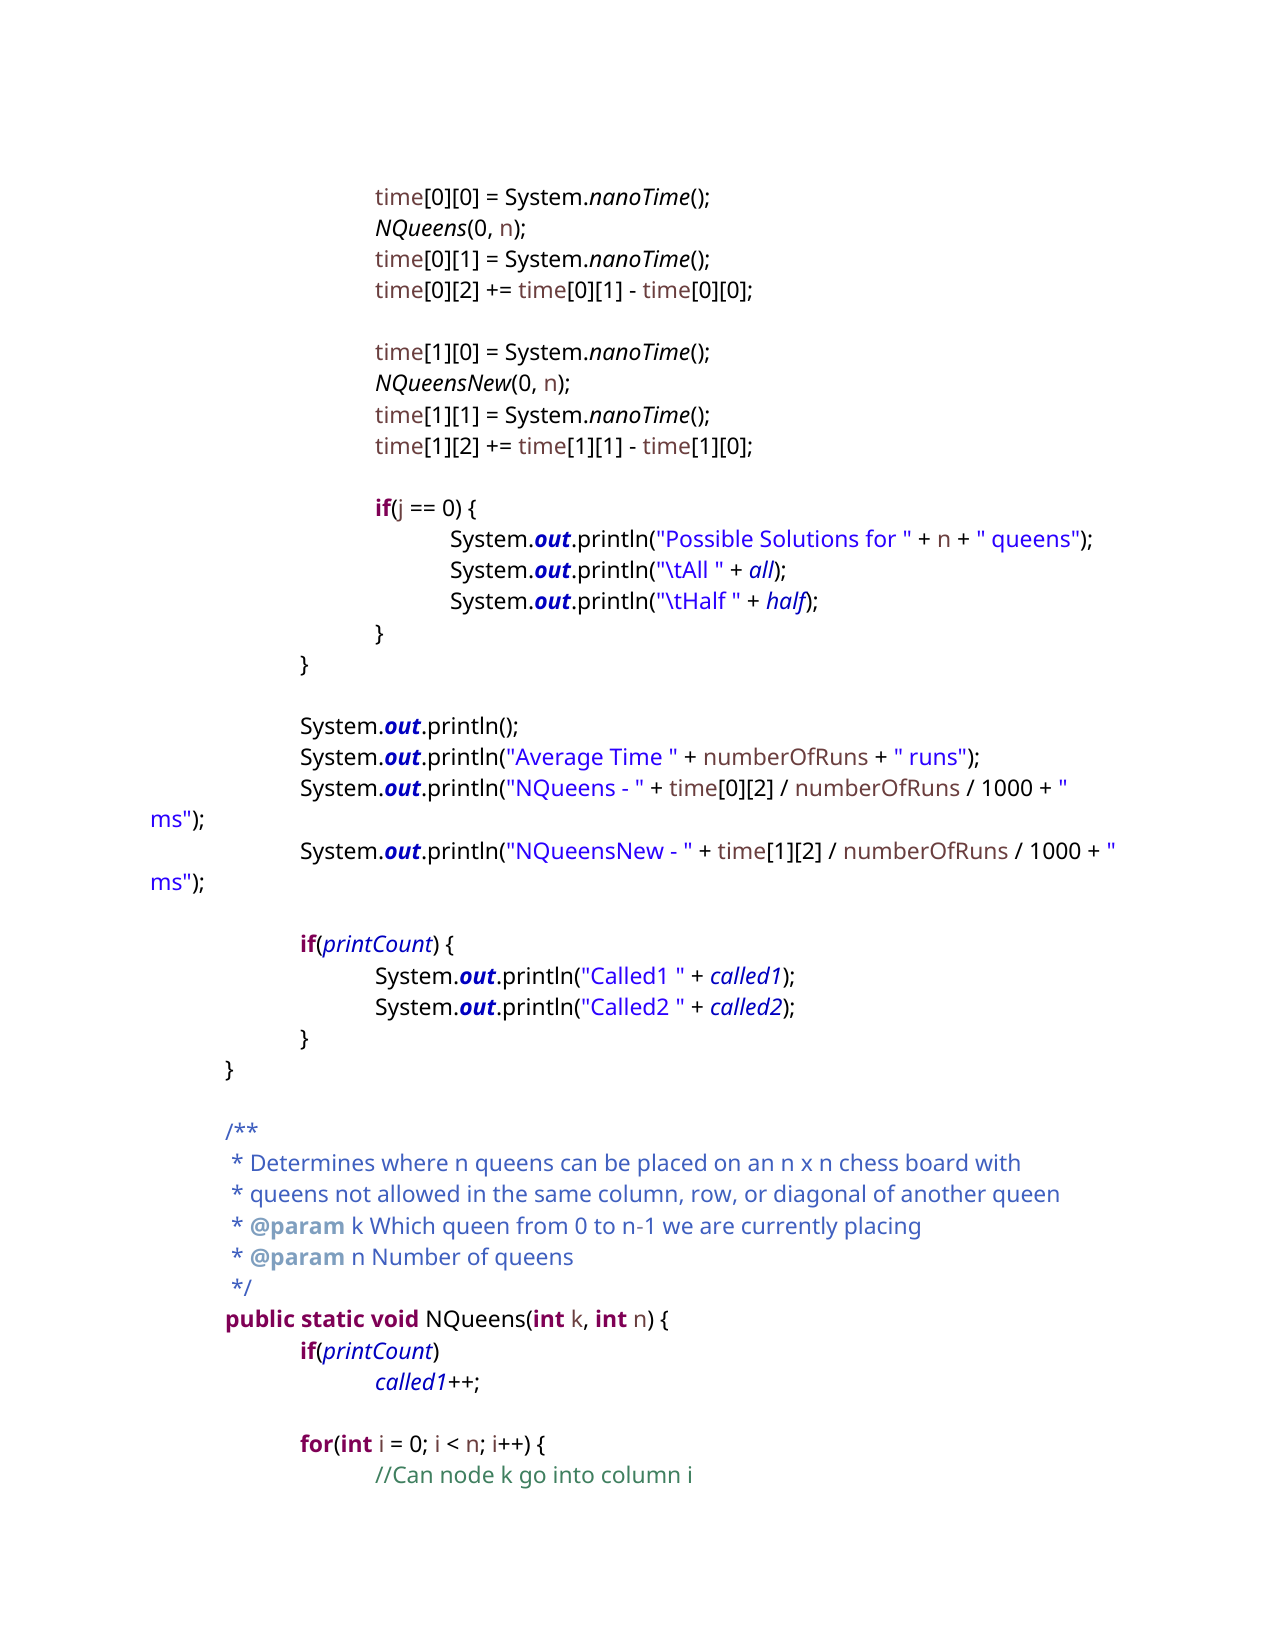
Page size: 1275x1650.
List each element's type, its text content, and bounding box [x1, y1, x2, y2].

text time[1][2] += time[1][1] - time[1][0]; [150, 430, 1125, 461]
text } [150, 1022, 1125, 1053]
text System.out.println("\tHalf " + half); [150, 585, 1125, 617]
text //Can node k go into column i [150, 1459, 1125, 1490]
text System.out.println("NQueensNew - " + time[1][2] / numberOfRuns / 1000 + " ms"); [150, 834, 1125, 897]
text System.out.println("NQueens - " + time[0][2] / numberOfRuns / 1000 + " ms"); [150, 772, 1125, 834]
text * @param k Which queen from 0 to n-1 we are currently placing [150, 1209, 1125, 1241]
text System.out.println("Average Time " + numberOfRuns + " runs"); [150, 741, 1125, 772]
text * Determines where n queens can be placed on an n x n chess board with [150, 1147, 1125, 1178]
text } [150, 1053, 1125, 1084]
text System.out.println("Called2 " + called2); [150, 991, 1125, 1022]
text if(printCount) [150, 1334, 1125, 1366]
text if(printCount) { [150, 928, 1125, 959]
text public static void NQueens(int k, int n) { [150, 1303, 1125, 1334]
text } [150, 617, 1125, 648]
text NQueensNew(0, n); [150, 367, 1125, 398]
text /** [150, 1116, 1125, 1147]
text * @param n Number of queens [150, 1241, 1125, 1272]
text * queens not allowed in the same column, row, or diagonal of another queen [150, 1178, 1125, 1209]
text */ [150, 1272, 1125, 1303]
text for(int i = 0; i < n; i++) { [150, 1428, 1125, 1459]
text System.out.println(); [150, 709, 1125, 741]
text called1++; [150, 1366, 1125, 1397]
text System.out.println("\tAll " + all); [150, 554, 1125, 585]
text System.out.println("Possible Solutions for " + n + " queens"); [150, 523, 1125, 554]
text time[0][2] += time[0][1] - time[0][0]; [150, 274, 1125, 306]
text } [150, 648, 1125, 679]
text System.out.println("Called1 " + called1); [150, 959, 1125, 991]
text if(j == 0) { [150, 492, 1125, 523]
text time[0][1] = System.nanoTime(); [150, 243, 1125, 274]
text time[0][0] = System.nanoTime(); [150, 181, 1125, 212]
text time[1][1] = System.nanoTime(); [150, 398, 1125, 430]
text NQueens(0, n); [150, 212, 1125, 243]
text time[1][0] = System.nanoTime(); [150, 336, 1125, 367]
